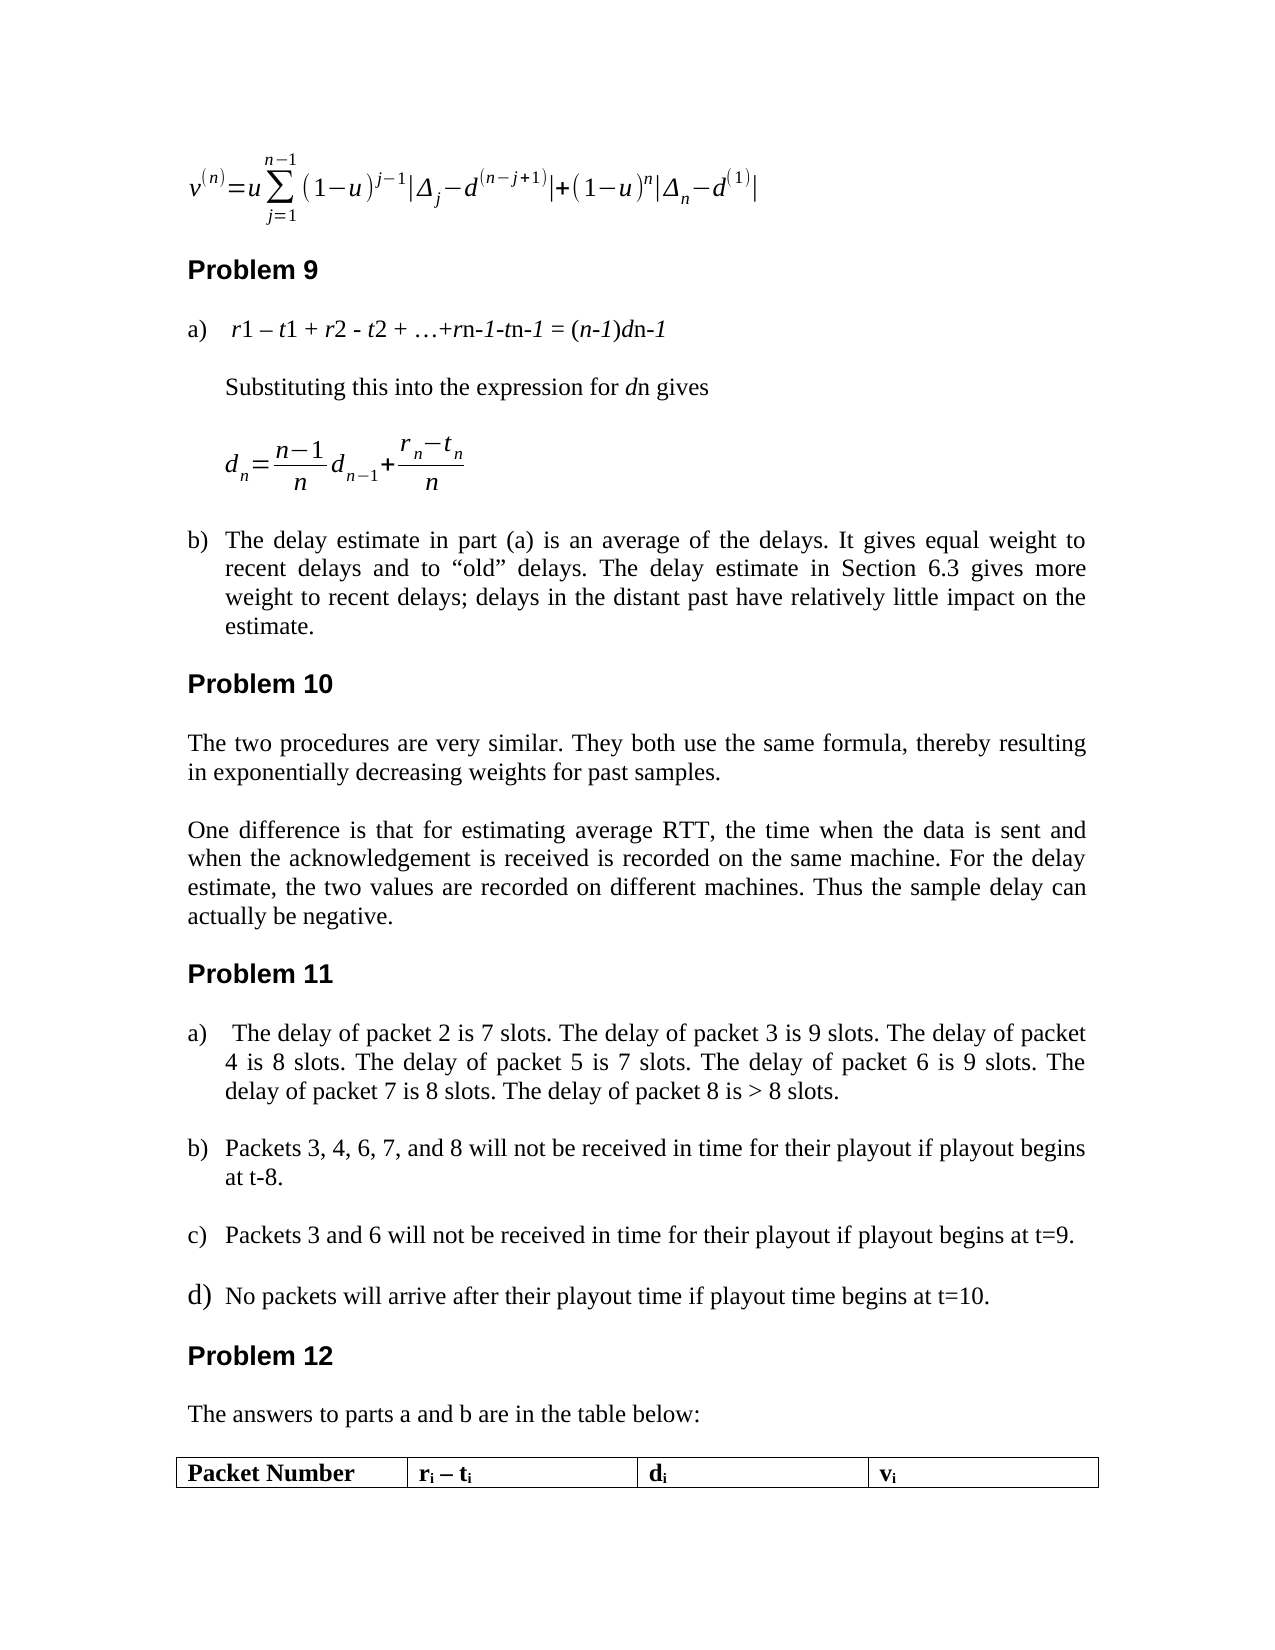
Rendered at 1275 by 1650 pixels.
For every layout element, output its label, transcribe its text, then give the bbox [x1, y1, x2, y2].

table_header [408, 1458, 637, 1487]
subtitle Substituting this into the expression for dn gives [225, 372, 1087, 400]
subtitle The two procedures are very similar. They both use the same formula, thereby resulting in exponentially decreasing weights for past samples. [187, 728, 1087, 786]
text Problem 11 [187, 958, 1087, 990]
subtitle Packets 3 and 6 will not be received in time for their playout if playout begins at t=9. [187, 1220, 1087, 1248]
subtitle One difference is that for estimating average RTT, the time when the data is sent and when the acknowledgement is received is recorded on the same machine. For the delay estimate, the two values are recorded on different machines. Thus the sample delay can actually be negative. [187, 815, 1087, 930]
subtitle r1 – t1 + r2 - t2 + …+rn-1-tn-1 = (n-1)dn-1 [187, 314, 1087, 343]
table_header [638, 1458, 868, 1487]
text Problem 10 [187, 668, 1087, 700]
text Problem 9 [187, 254, 1087, 285]
text Problem 12 [187, 1339, 1087, 1371]
subtitle The delay estimate in part (a) is an average of the delays. It gives equal weight to recent delays and to “old” delays. The delay estimate in Section 6.3 gives more weight to recent delays; delays in the distant past have relatively little impact on the estimate. [187, 525, 1087, 640]
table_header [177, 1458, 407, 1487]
subtitle Packets 3, 4, 6, 7, and 8 will not be received in time for their playout if playout begins at t-8. [187, 1133, 1087, 1191]
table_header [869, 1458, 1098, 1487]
subtitle The answers to parts a and b are in the table below: [187, 1399, 1087, 1428]
subtitle The delay of packet 2 is 7 slots. The delay of packet 3 is 9 slots. The delay of packet 4 is 8 slots. The delay of packet 5 is 7 slots. The delay of packet 6 is 9 slots. The delay of packet 7 is 8 slots. The delay of packet 8 is > 8 slots. [187, 1018, 1087, 1105]
subtitle No packets will arrive after their playout time if playout time begins at t=10. [187, 1277, 1087, 1311]
